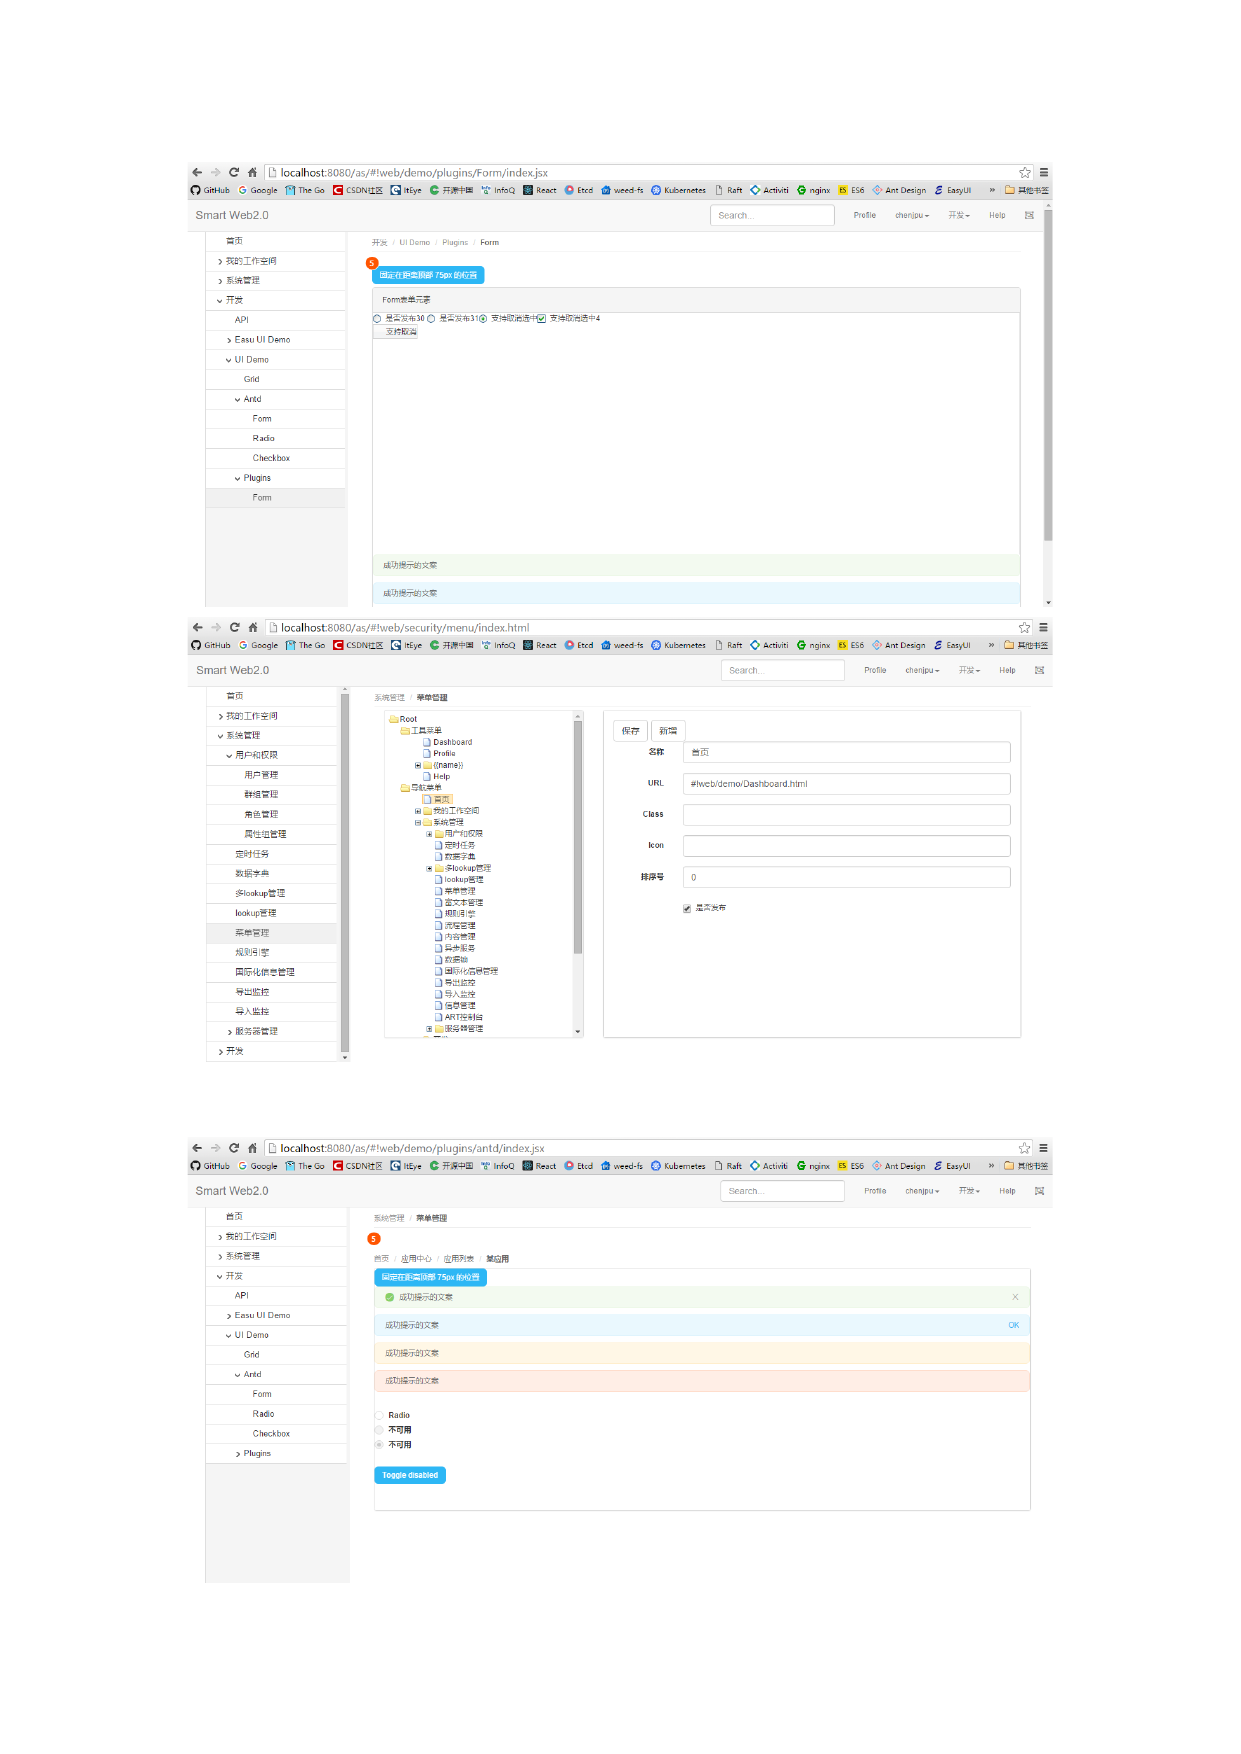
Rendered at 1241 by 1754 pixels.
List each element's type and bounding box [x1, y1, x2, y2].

picture [187, 617, 1053, 1062]
picture [187, 162, 1053, 607]
picture [187, 1137, 1053, 1583]
